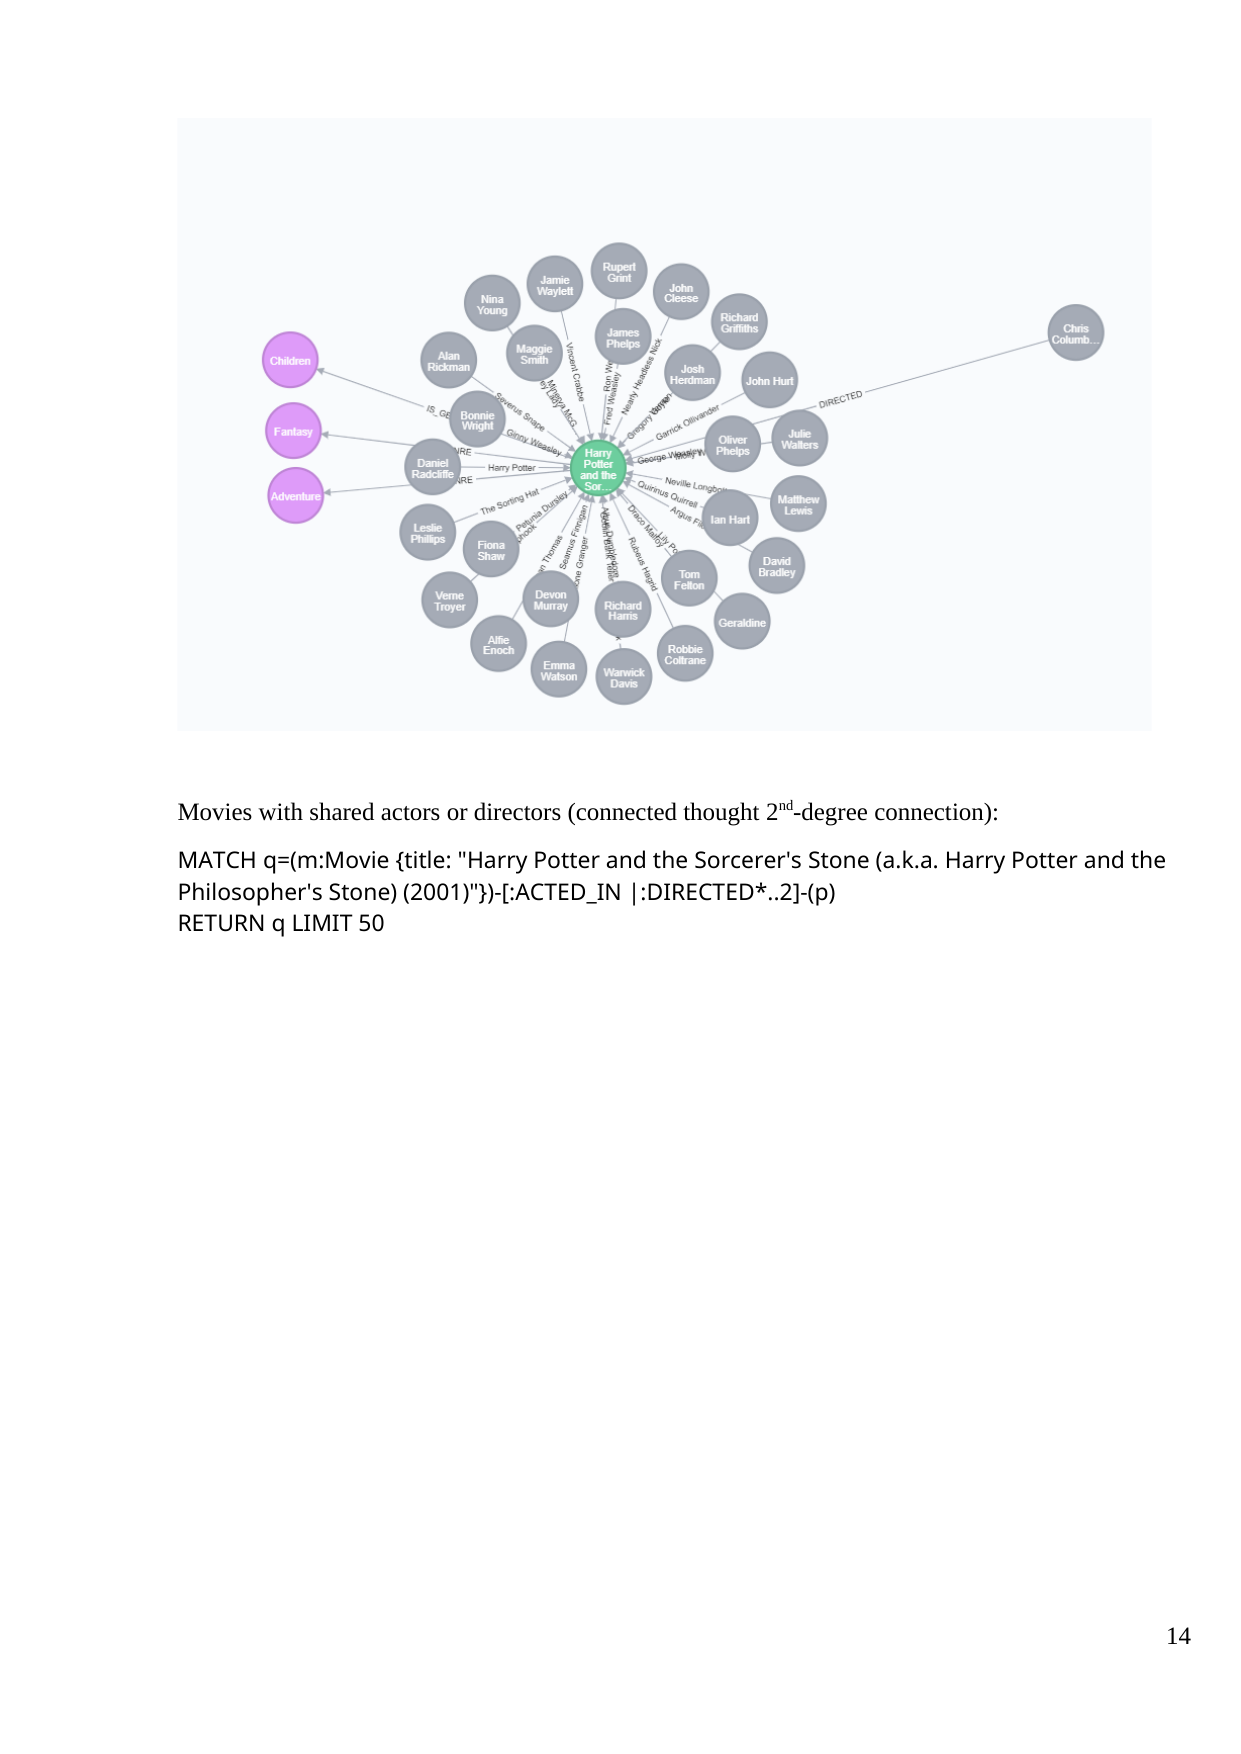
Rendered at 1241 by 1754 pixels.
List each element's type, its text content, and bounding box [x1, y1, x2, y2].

text MATCH q=(m:Movie {title: "Harry Potter and the Sorcerer's Stone (a.k.a. Harry Potter and the Philosopher's Stone) (2001)"})-[:ACTED_IN |:DIRECTED*..2]-(p) [177, 844, 1191, 907]
picture [177, 118, 1152, 731]
text RETURN q LIMIT 50 [177, 907, 1191, 938]
text Movies with shared actors or directors (connected thought 2nd-degree connection): [177, 797, 1191, 826]
